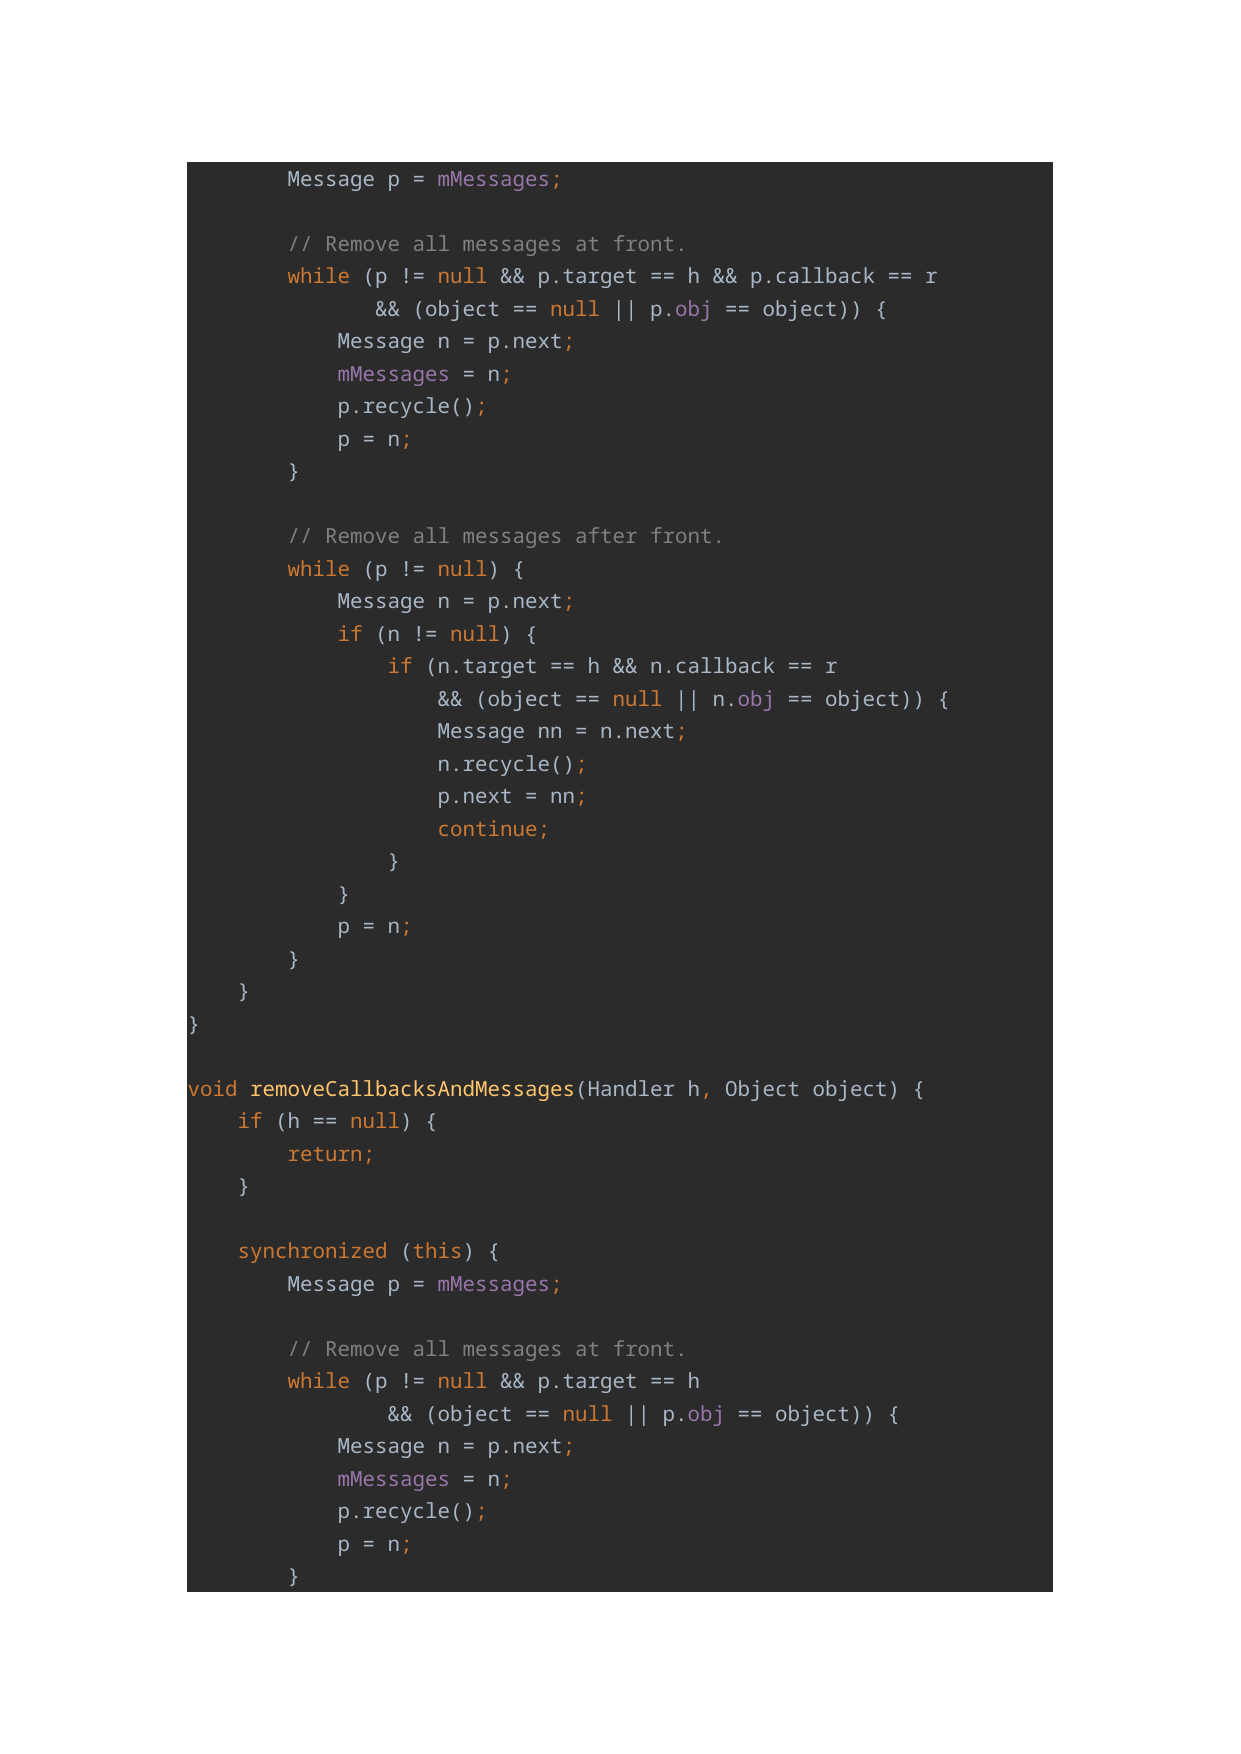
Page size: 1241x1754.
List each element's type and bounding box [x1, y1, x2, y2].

text [187, 162, 1053, 1592]
